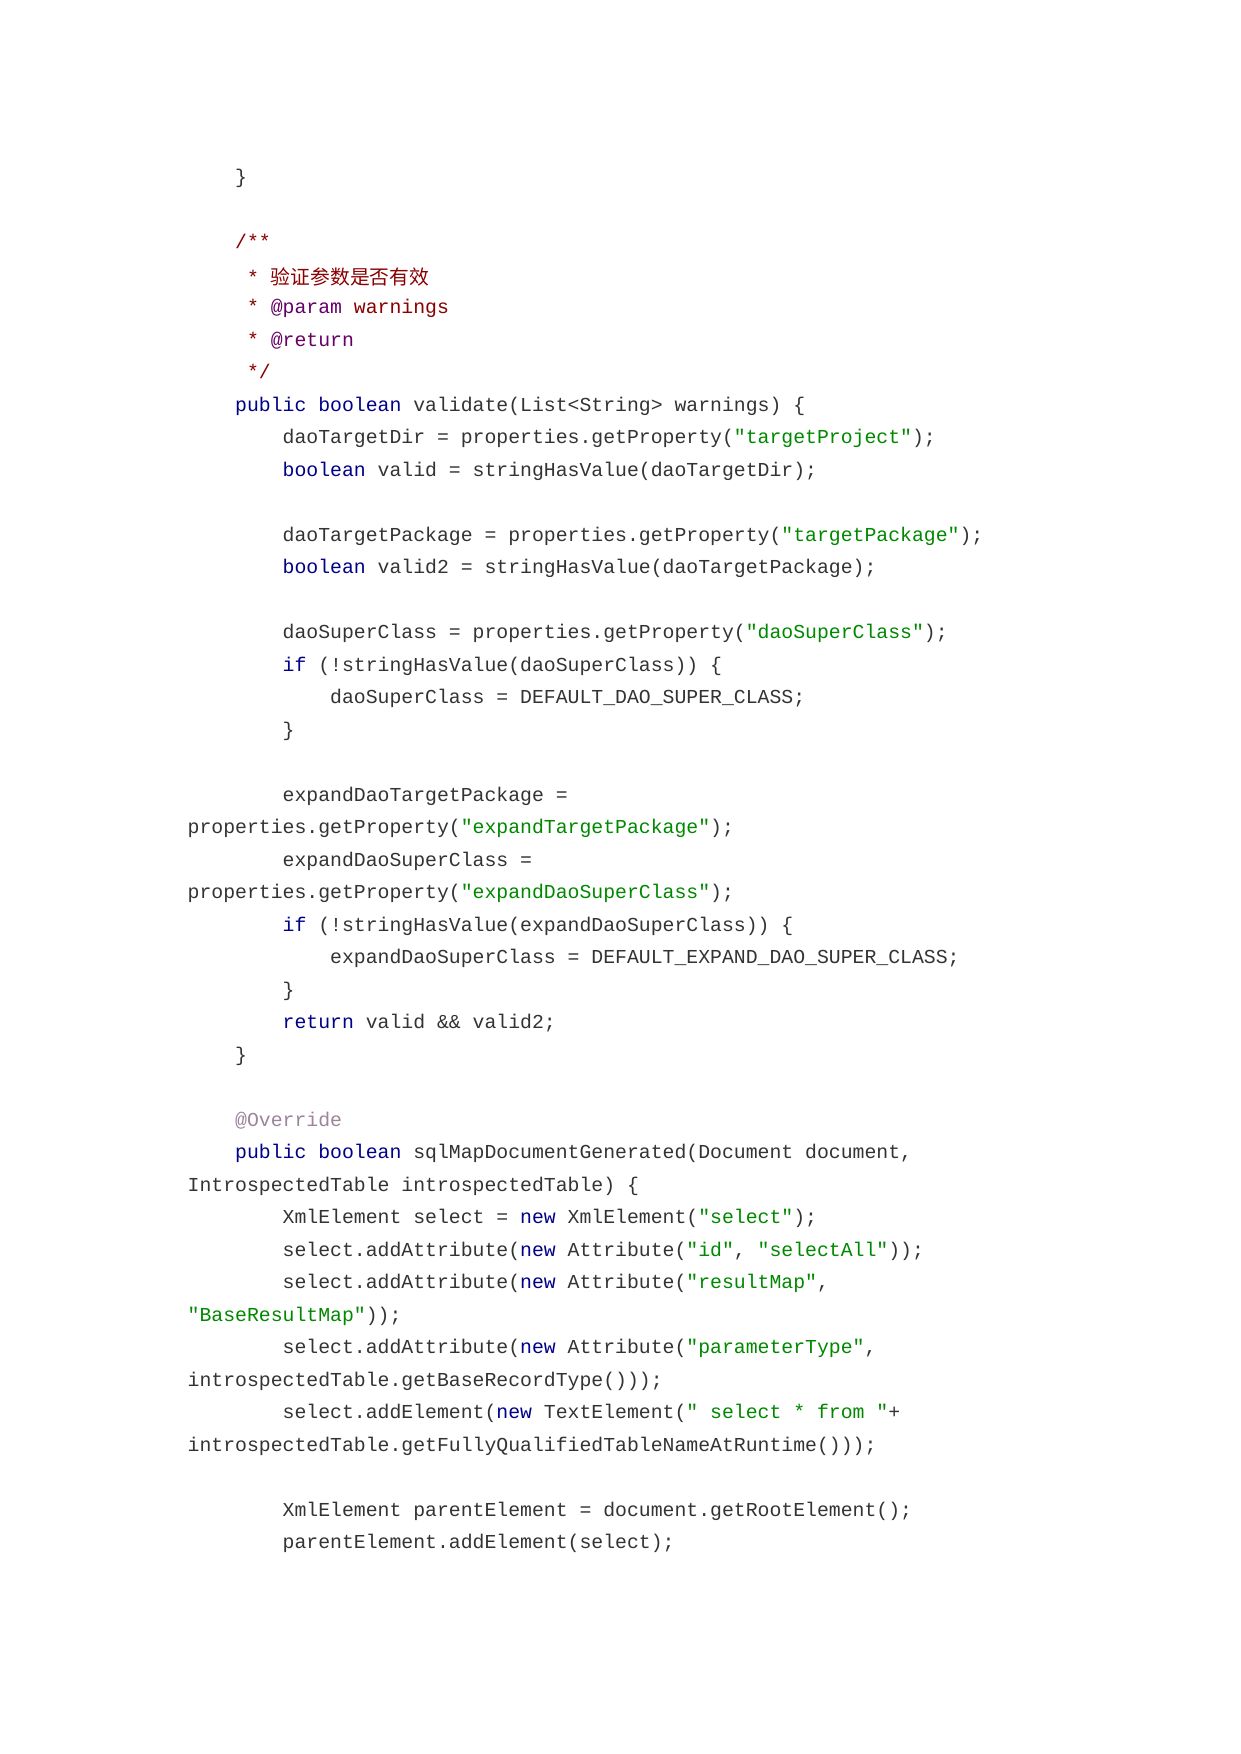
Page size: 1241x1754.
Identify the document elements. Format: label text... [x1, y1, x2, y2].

text if (!stringHasValue(expandDaoSuperClass)) { [187, 909, 1053, 942]
text daoTargetPackage = properties.getProperty("targetPackage"); [187, 519, 1053, 552]
text daoSuperClass = DEFAULT_DAO_SUPER_CLASS; [187, 682, 1053, 714]
text select.addAttribute(new Attribute("id", "selectAll")); [187, 1234, 1053, 1267]
text } [187, 162, 1053, 194]
text } [187, 714, 1053, 747]
text /** [187, 227, 1053, 259]
text select.addElement(new TextElement(" select * from "+ introspectedTable.getFullyQualifiedTableNameAtRuntime())); [187, 1397, 1053, 1462]
text public boolean sqlMapDocumentGenerated(Document document, IntrospectedTable introspectedTable) { [187, 1137, 1053, 1202]
text boolean valid2 = stringHasValue(daoTargetPackage); [187, 552, 1053, 584]
text * @param warnings [187, 292, 1053, 324]
text select.addAttribute(new Attribute("parameterType", introspectedTable.getBaseRecordType())); [187, 1332, 1053, 1397]
text parentElement.addElement(select); [187, 1527, 1053, 1559]
text XmlElement select = new XmlElement("select"); [187, 1202, 1053, 1234]
text expandDaoSuperClass = properties.getProperty("expandDaoSuperClass"); [187, 844, 1053, 909]
text daoSuperClass = properties.getProperty("daoSuperClass"); [187, 617, 1053, 649]
text return valid && valid2; [187, 1007, 1053, 1039]
text public boolean validate(List<String> warnings) { [187, 389, 1053, 422]
text } [187, 1039, 1053, 1072]
text select.addAttribute(new Attribute("resultMap", "BaseResultMap")); [187, 1267, 1053, 1332]
text } [187, 974, 1053, 1007]
text XmlElement parentElement = document.getRootElement(); [187, 1494, 1053, 1527]
text * @return [187, 324, 1053, 357]
text if (!stringHasValue(daoSuperClass)) { [187, 649, 1053, 682]
text boolean valid = stringHasValue(daoTargetDir); [187, 454, 1053, 487]
text expandDaoTargetPackage = properties.getProperty("expandTargetPackage"); [187, 779, 1053, 844]
text @Override [187, 1104, 1053, 1137]
text * 验证参数是否有效 [187, 259, 1053, 292]
text daoTargetDir = properties.getProperty("targetProject"); [187, 422, 1053, 454]
text expandDaoSuperClass = DEFAULT_EXPAND_DAO_SUPER_CLASS; [187, 942, 1053, 974]
text */ [187, 357, 1053, 389]
